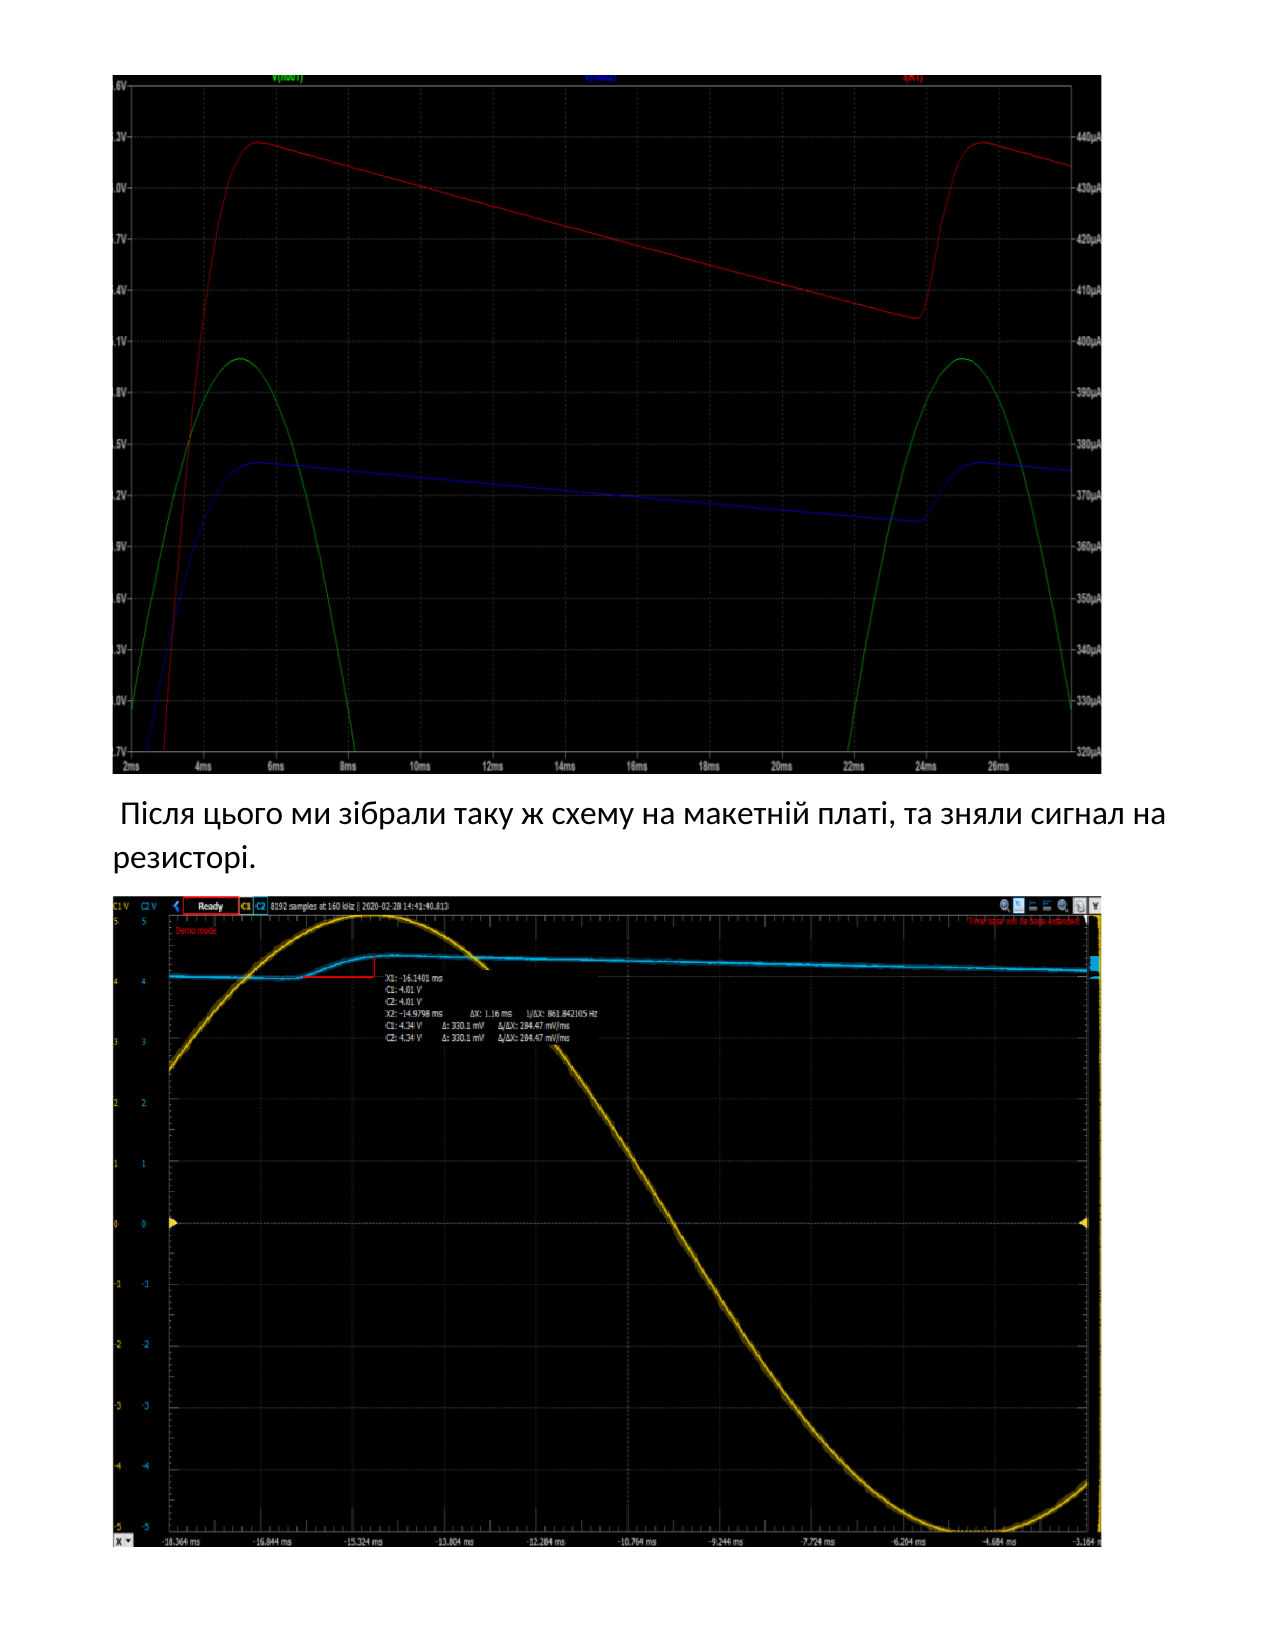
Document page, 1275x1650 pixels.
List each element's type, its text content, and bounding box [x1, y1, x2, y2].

text Після цього ми зібрали таку ж схему на макетній платі, та зняли сигнал на резисторі. [112, 792, 1200, 877]
picture [112, 896, 1102, 1547]
picture [112, 75, 1102, 774]
